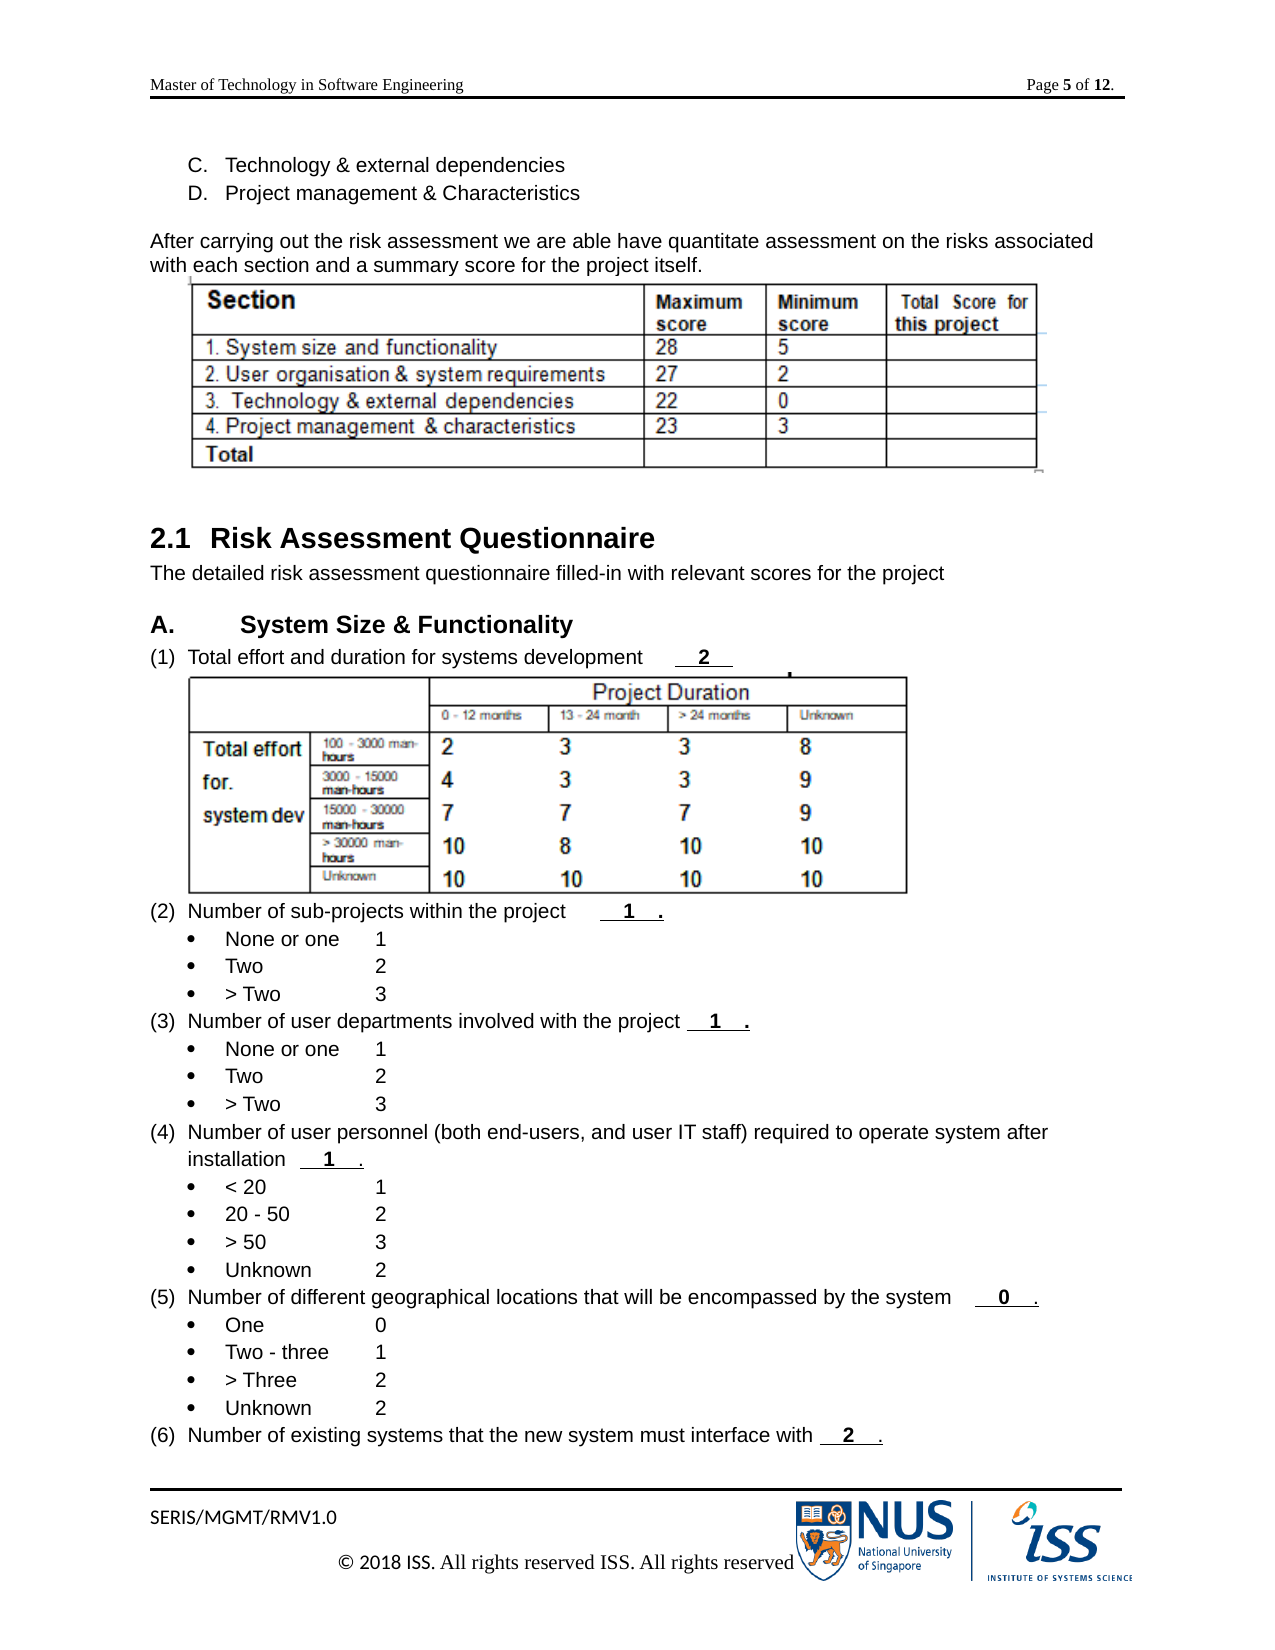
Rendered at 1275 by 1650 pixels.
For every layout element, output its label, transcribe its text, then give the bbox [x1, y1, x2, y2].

list Unknown 2 [187, 1257, 1125, 1281]
list Number of different geographical locations that will be encompassed by the system 0 . [150, 1285, 1125, 1309]
picture [187, 672, 915, 899]
list Technology & external dependencies [187, 153, 1125, 177]
list Unknown 2 [187, 1395, 1125, 1419]
list 20 - 50 2 [187, 1202, 1125, 1226]
list Number of user personnel (both end-users, and user IT staff) required to operate system after installation 1 . [150, 1119, 1125, 1171]
list Number of sub-projects within the project 1 . [150, 899, 1125, 923]
list Two - three 1 [187, 1340, 1125, 1364]
list None or one 1 [187, 926, 1125, 951]
text After carrying out the risk assessment we are able have quantitate assessment on the risks associated with each section and a summary score for the project itself. [150, 229, 1125, 277]
list < 20 1 [187, 1174, 1125, 1199]
subtitle Risk Assessment Questionnaire [150, 521, 1125, 555]
text The detailed risk assessment questionnaire filled-in with relevant scores for the project [150, 561, 1125, 585]
list > Three 2 [187, 1368, 1125, 1392]
list Number of existing systems that the new system must interface with 2 . [150, 1423, 1125, 1447]
list Two 2 [187, 954, 1125, 978]
subtitle System Size & Functionality [150, 610, 1125, 639]
list Two 2 [187, 1064, 1125, 1088]
list > Two 3 [187, 1092, 1125, 1116]
picture [971, 1500, 1132, 1581]
list Project management & Characteristics [187, 181, 1125, 204]
list > 50 3 [187, 1230, 1125, 1254]
picture [187, 276, 1047, 473]
picture [795, 1500, 966, 1581]
list Number of user departments involved with the project 1 . [150, 1009, 1125, 1033]
list > Two 3 [187, 982, 1125, 1006]
list Total effort and duration for systems development 2 . [150, 645, 1125, 669]
list None or one 1 [187, 1037, 1125, 1061]
list One 0 [187, 1312, 1125, 1337]
